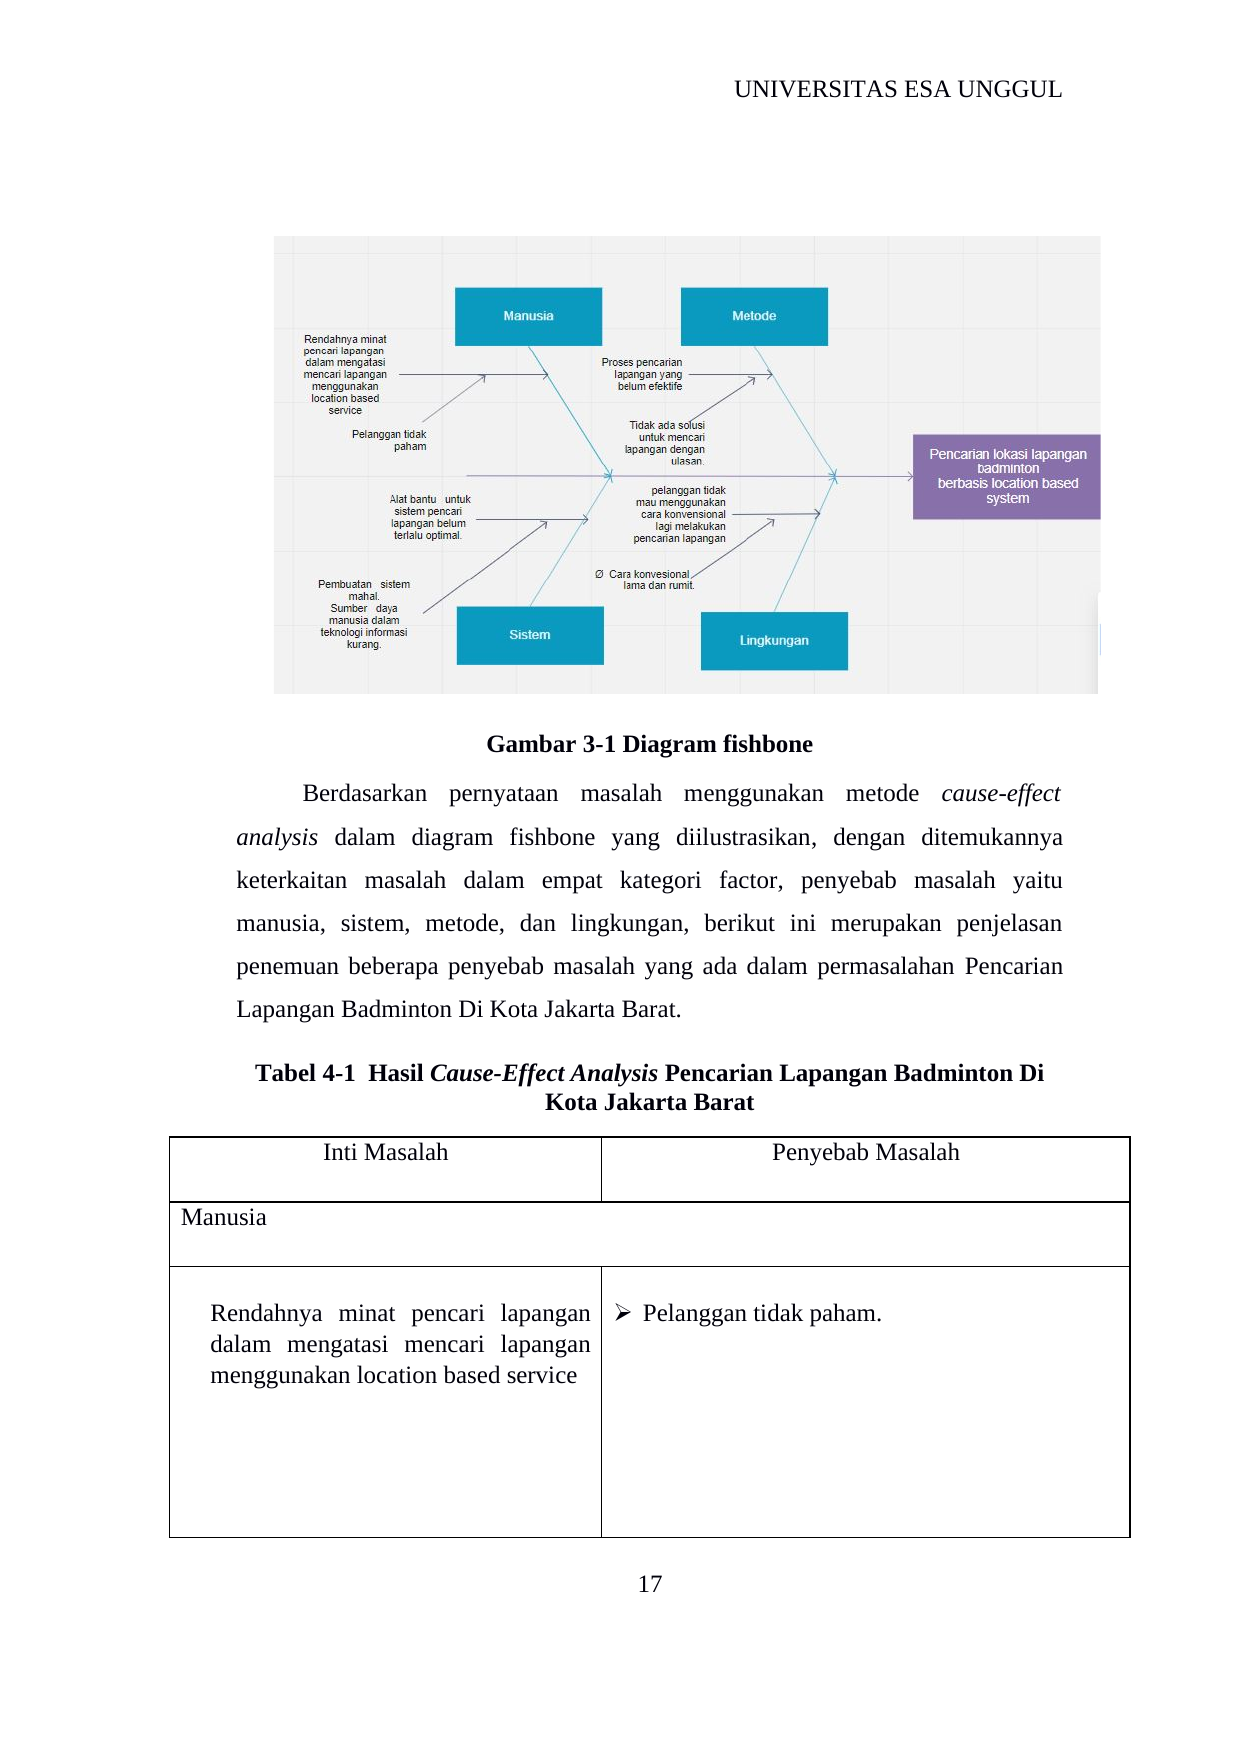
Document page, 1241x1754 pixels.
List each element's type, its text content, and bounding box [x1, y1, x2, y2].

text Berdasarkan pernyataan masalah menggunakan metode cause-effect analysis dalam diagram fishbone yang diilustrasikan, dengan ditemukannya keterkaitan masalah dalam empat kategori factor, penyebab masalah yaitu manusia, sistem, metode, dan lingkungan, berikut ini merupakan penjelasan penemuan beberapa penyebab masalah yang ada dalam permasalahan Pencarian Lapangan Badminton Di Kota Jakarta Barat. [236, 778, 1063, 1023]
picture [273, 236, 1101, 694]
text Gambar 3-1 Diagram fishbone [236, 729, 1063, 758]
table_cell Pelanggan tidak paham. [602, 1267, 1129, 1537]
table_cell Manusia [170, 1203, 1129, 1266]
table_header Penyebab Masalah [602, 1138, 1129, 1201]
table_header Inti Masalah [170, 1138, 601, 1201]
table_cell Rendahnya minat pencari lapangan dalam mengatasi mencari lapangan menggunakan location based service [170, 1267, 601, 1537]
